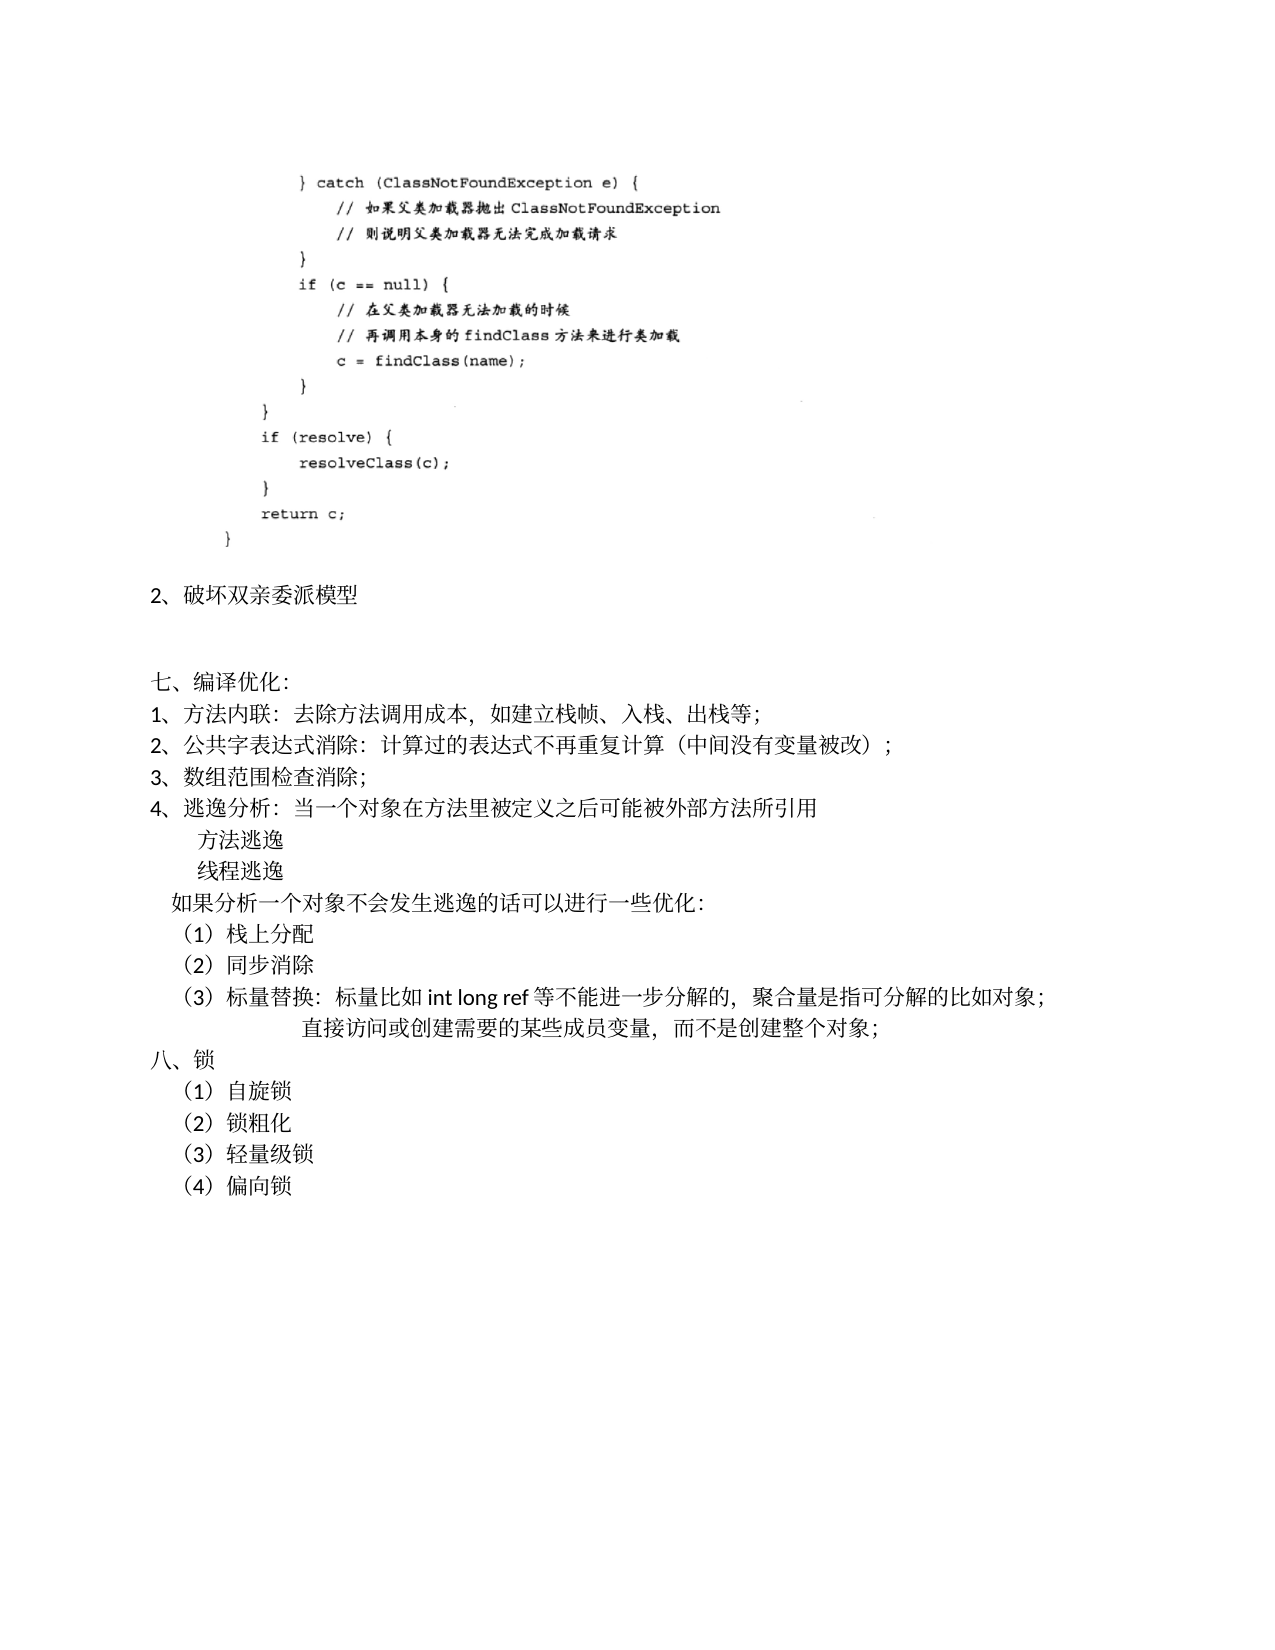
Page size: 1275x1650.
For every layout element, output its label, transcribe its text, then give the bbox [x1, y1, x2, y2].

text （3）标量替换：标量比如int long ref等不能进一步分解的，聚合量是指可分解的比如对象； [150, 980, 1125, 1012]
text 线程逃逸 [150, 854, 1125, 886]
text 2、破坏双亲委派模型 [150, 578, 1125, 609]
text 1、方法内联：去除方法调用成本，如建立栈帧、入栈、出栈等； [150, 697, 1125, 728]
text 方法逃逸 [150, 823, 1125, 854]
text 4、逃逸分析：当一个对象在方法里被定义之后可能被外部方法所引用 [150, 791, 1125, 823]
text 直接访问或创建需要的某些成员变量，而不是创建整个对象； [150, 1012, 1125, 1043]
text 七、编译优化： [150, 666, 1125, 697]
text 八、锁 [150, 1043, 1125, 1074]
picture [150, 150, 1014, 550]
text 如果分析一个对象不会发生逃逸的话可以进行一些优化： [150, 886, 1125, 917]
text （2）同步消除 [150, 949, 1125, 980]
text （1）自旋锁 [150, 1074, 1125, 1106]
text （4）偏向锁 [150, 1169, 1125, 1200]
text （1）栈上分配 [150, 917, 1125, 949]
text 3、数组范围检查消除； [150, 760, 1125, 791]
text 2、公共字表达式消除：计算过的表达式不再重复计算（中间没有变量被改）； [150, 728, 1125, 760]
text （2）锁粗化 [150, 1106, 1125, 1137]
text （3）轻量级锁 [150, 1137, 1125, 1169]
